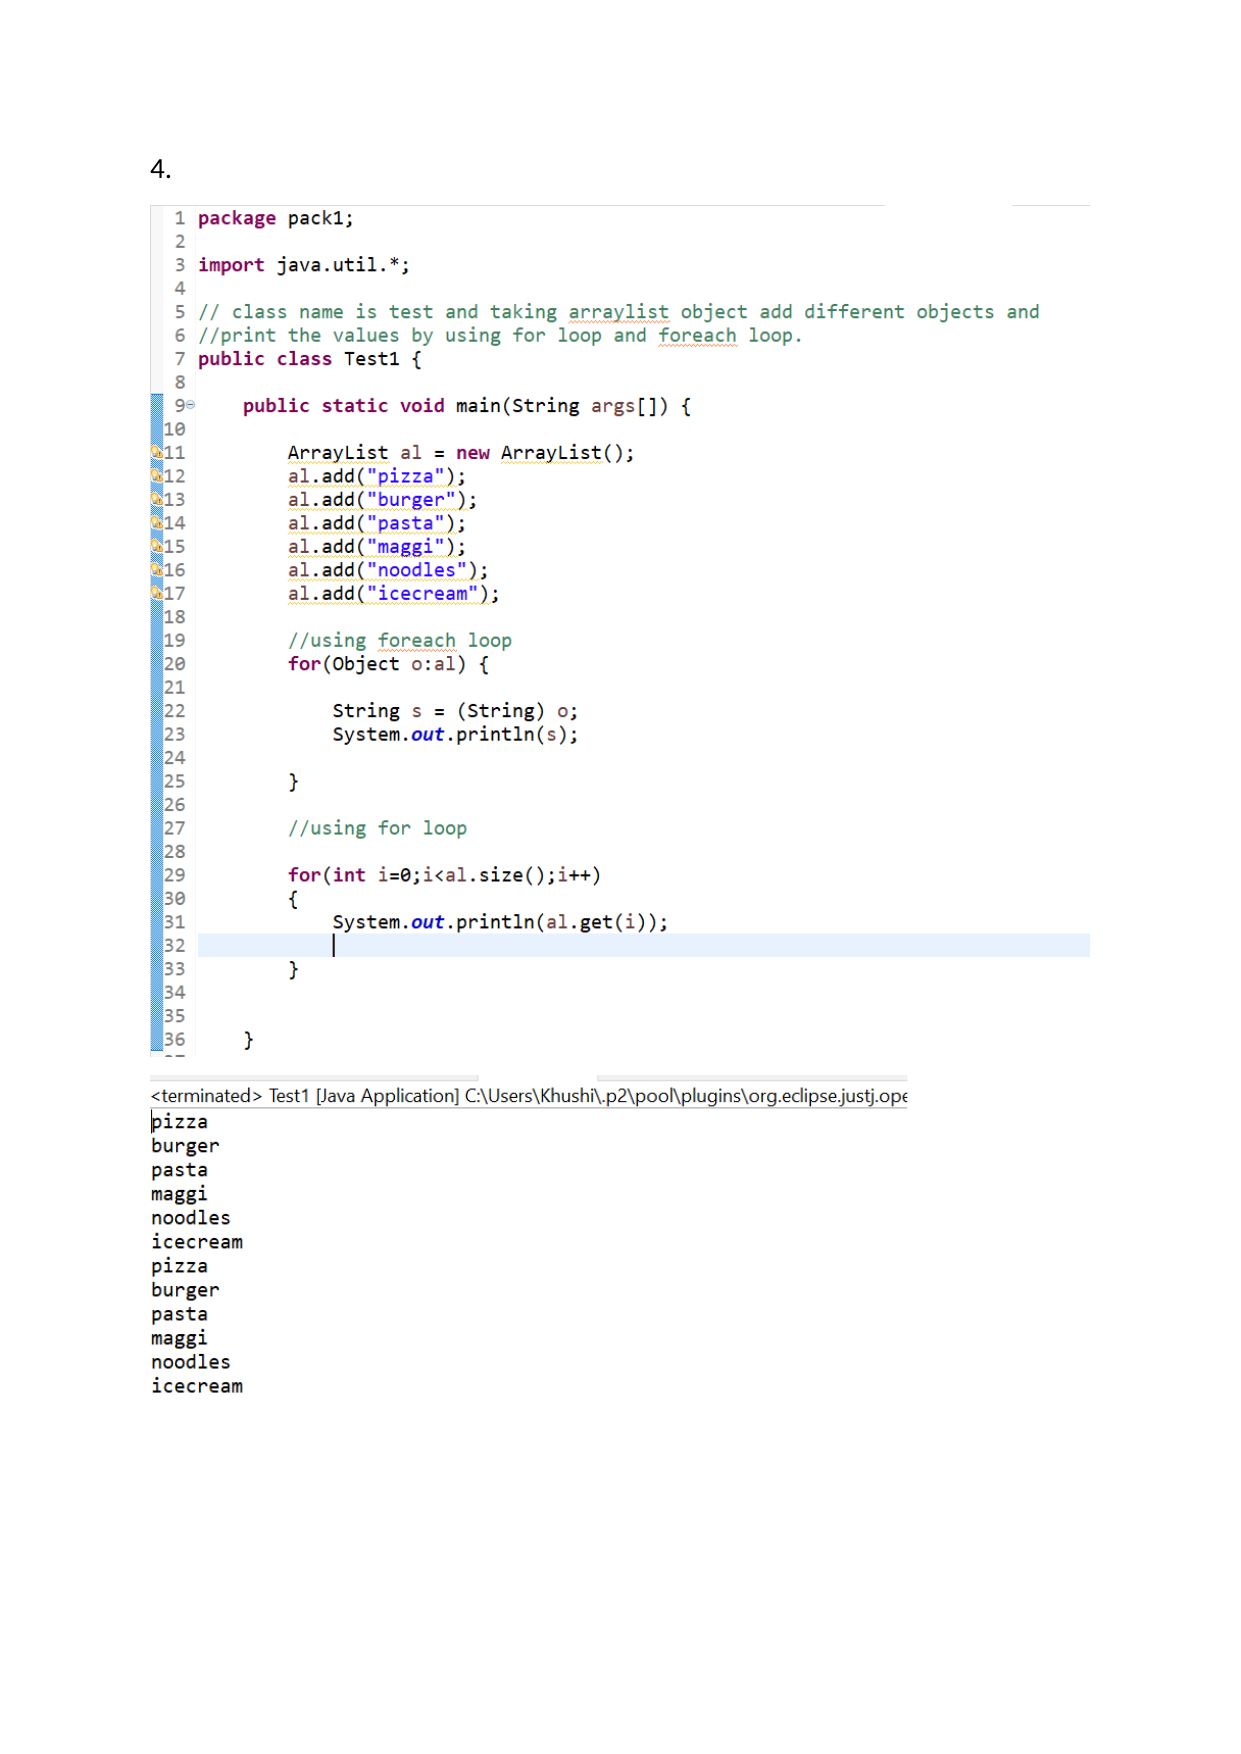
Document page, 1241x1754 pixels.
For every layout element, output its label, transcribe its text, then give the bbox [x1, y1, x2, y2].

text 4. [150, 150, 1090, 186]
picture [150, 205, 1091, 1057]
picture [150, 1075, 908, 1402]
